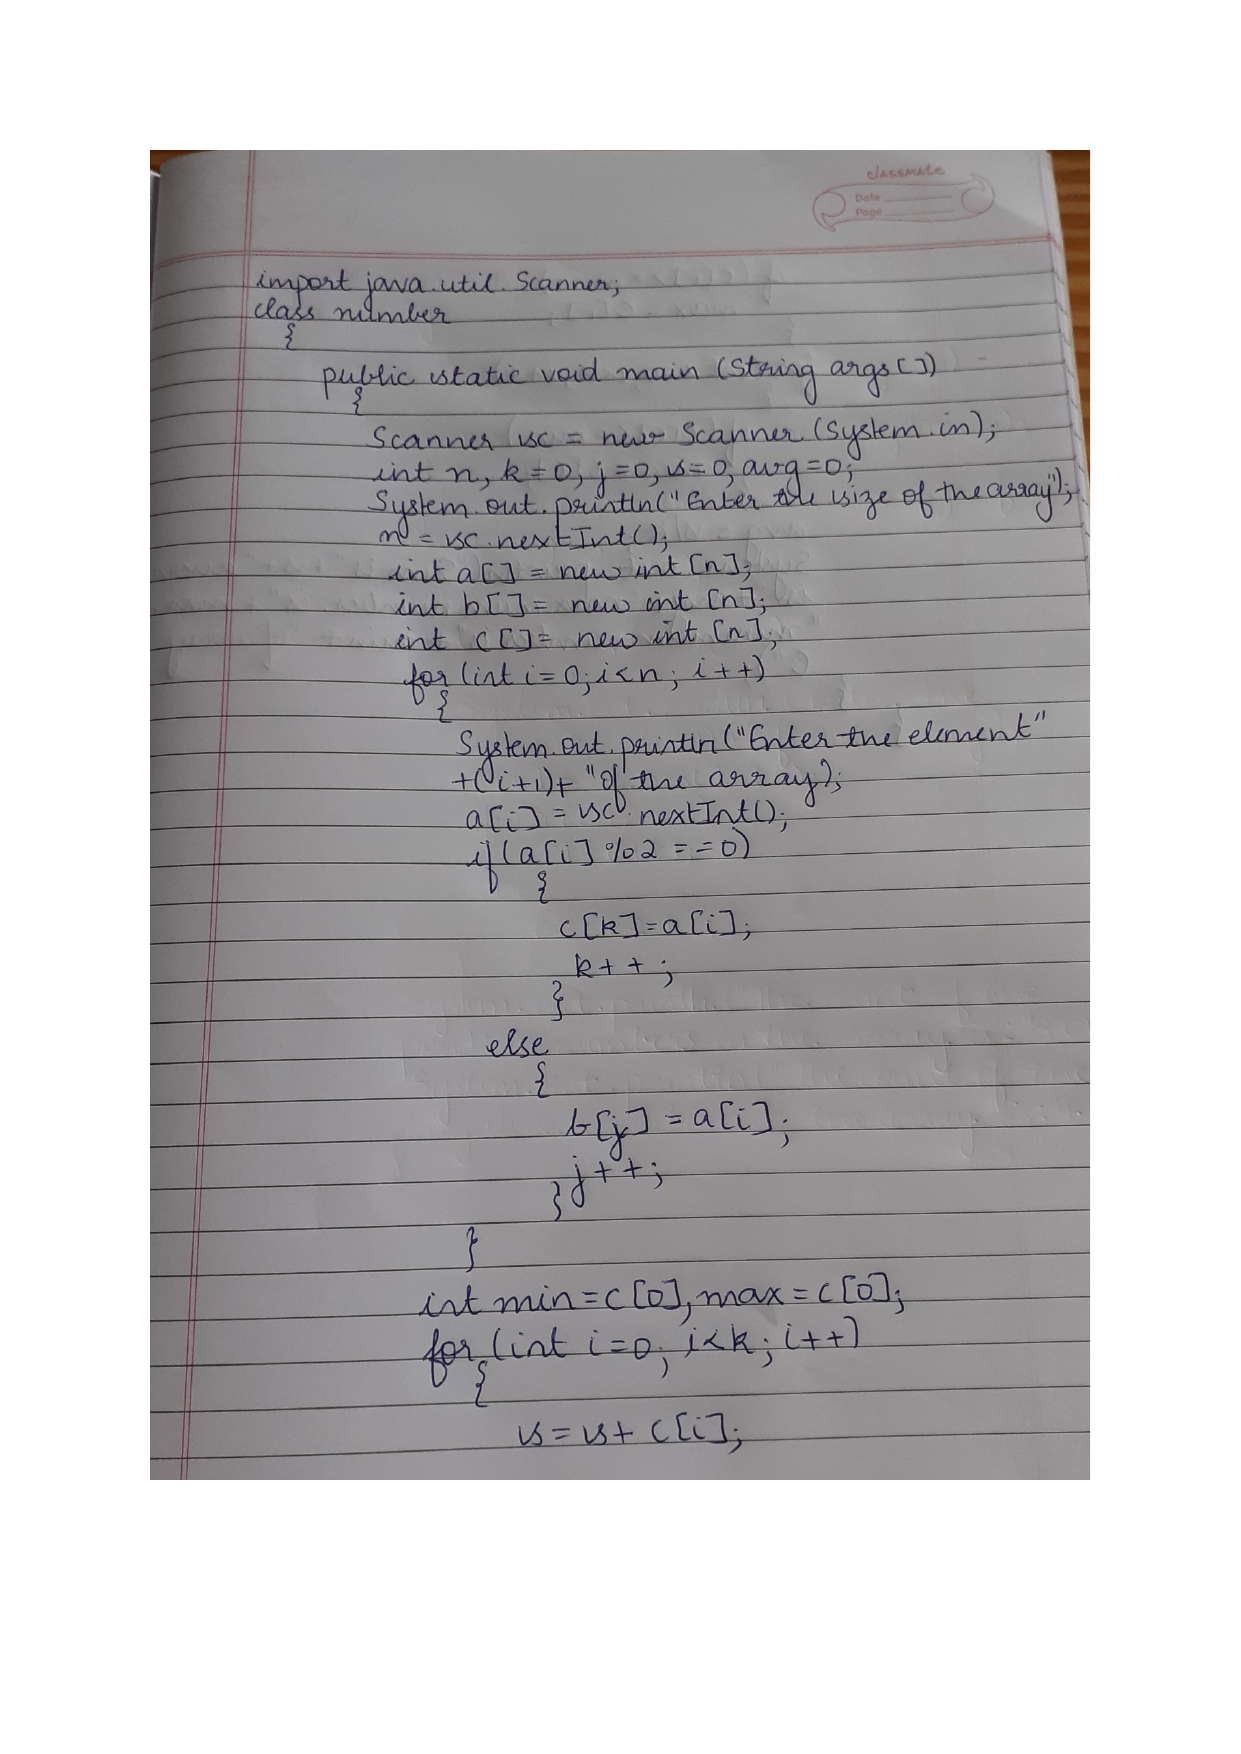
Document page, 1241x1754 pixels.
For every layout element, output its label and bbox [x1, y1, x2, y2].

picture [150, 150, 1091, 1480]
